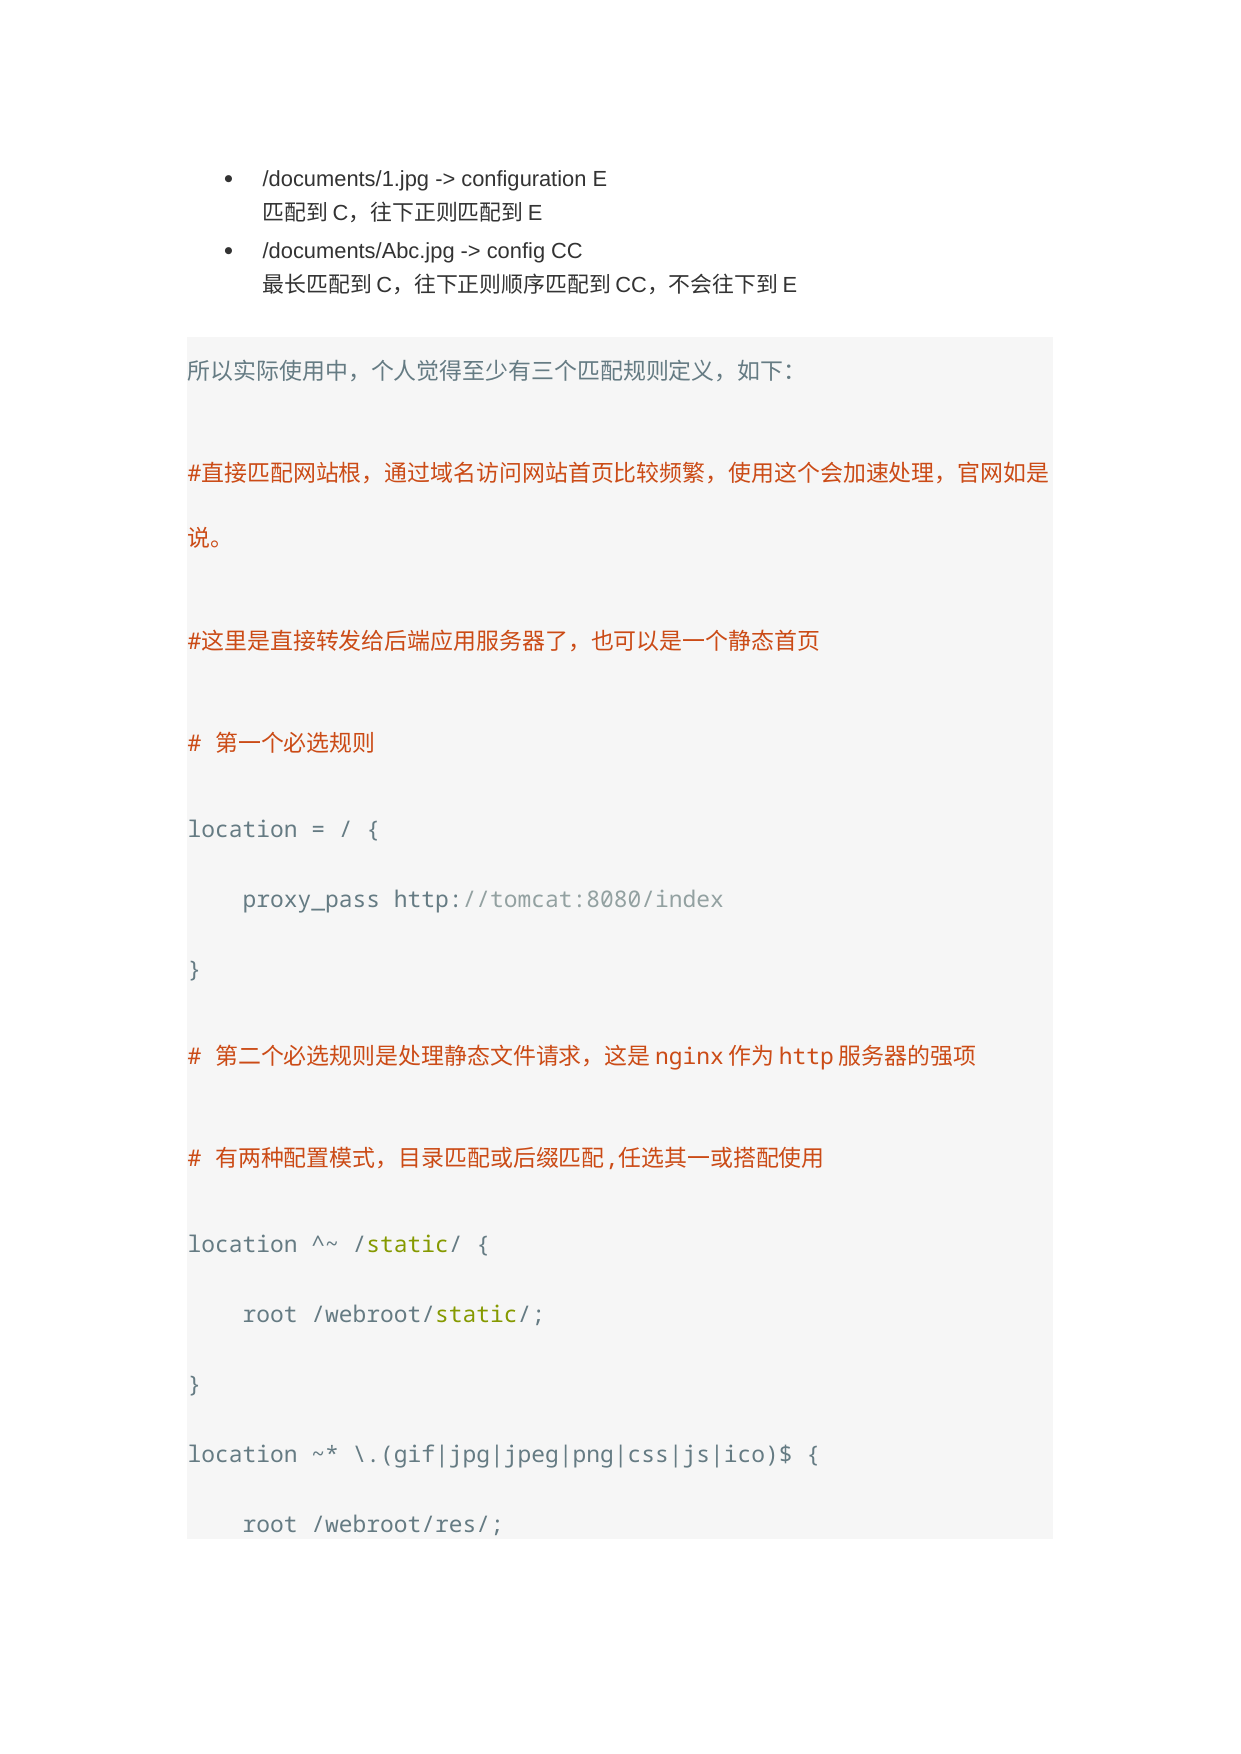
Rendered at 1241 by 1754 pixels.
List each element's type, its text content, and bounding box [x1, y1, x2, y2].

list /documents/1.jpg -> configuration E 匹配到C，往下正则匹配到E [225, 162, 1053, 227]
text #直接匹配网站根，通过域名访问网站首页比较频繁，使用这个会加速处理，官网如是说。 [187, 439, 1053, 569]
text root /webroot/static/; [187, 1297, 1053, 1329]
text # 第二个必选规则是处理静态文件请求，这是nginx作为http服务器的强项 [187, 1022, 1053, 1087]
text } [187, 952, 1053, 984]
list /documents/Abc.jpg -> config CC 最长匹配到C，往下正则顺序匹配到CC，不会往下到E [225, 234, 1053, 299]
text # 第一个必选规则 [187, 709, 1053, 774]
text proxy_pass http://tomcat:8080/index [187, 882, 1053, 914]
text # 有两种配置模式，目录匹配或后缀匹配,任选其一或搭配使用 [187, 1124, 1053, 1189]
text location ^~ /static/ { [187, 1227, 1053, 1259]
text root /webroot/res/; [187, 1507, 1053, 1539]
text 所以实际使用中，个人觉得至少有三个匹配规则定义，如下： [187, 337, 1053, 402]
text #这里是直接转发给后端应用服务器了，也可以是一个静态首页 [187, 607, 1053, 672]
text } [187, 1367, 1053, 1399]
text location ~* \.(gif|jpg|jpeg|png|css|js|ico)$ { [187, 1437, 1053, 1469]
text location = / { [187, 812, 1053, 844]
